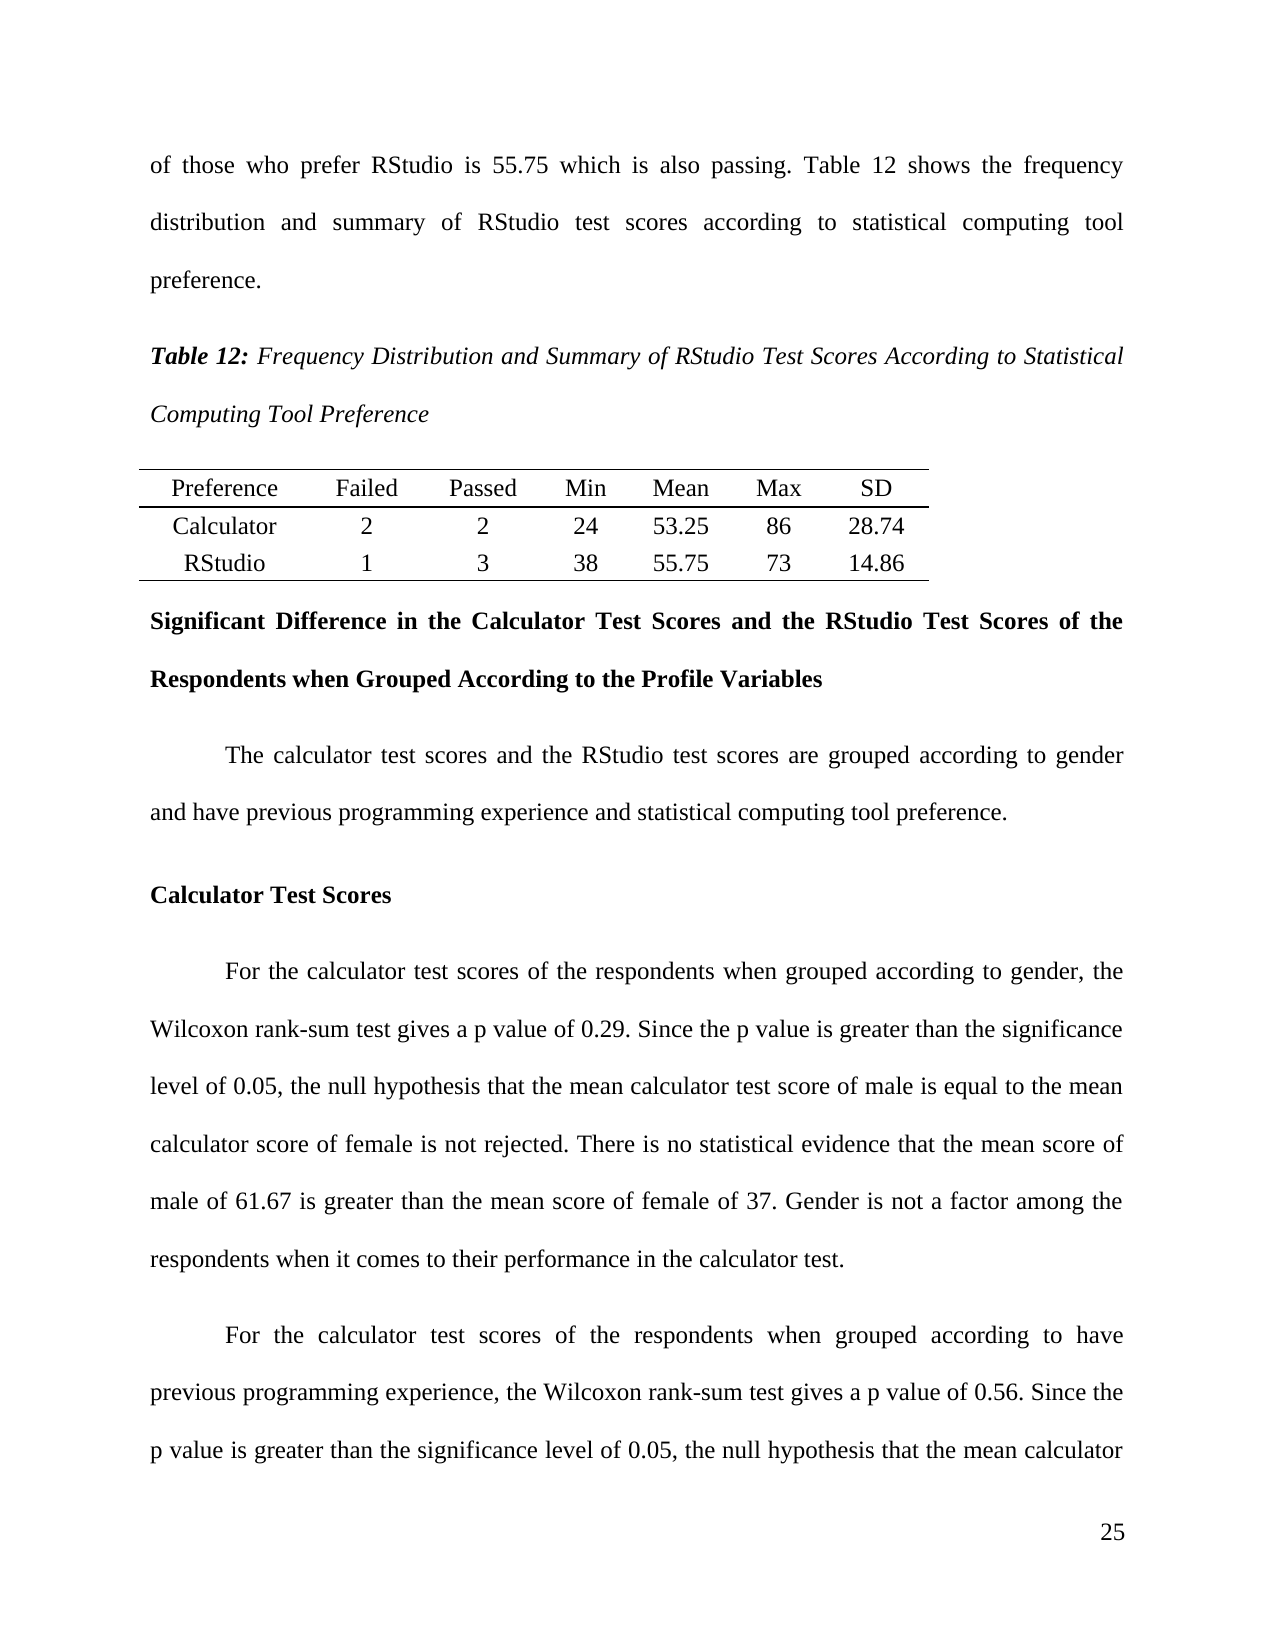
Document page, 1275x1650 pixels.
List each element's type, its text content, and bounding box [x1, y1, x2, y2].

table_cell 2 [423, 508, 543, 544]
table_cell 28.74 [824, 508, 928, 544]
table_cell 55.75 [628, 544, 733, 580]
text The calculator test scores and the RStudio test scores are grouped according to gender and have previous programming experience and statistical computing tool preference. [150, 740, 1125, 826]
table_cell 2 [310, 508, 423, 544]
subtitle Calculator Test Scores [150, 880, 1125, 909]
text For the calculator test scores of the respondents when grouped according to gender, the Wilcoxon rank-sum test gives a p value of 0.29. Since the p value is greater than the significance level of 0.05, the null hypothesis that the mean calculator test score of male is equal to the mean calculator score of female is not rejected. There is no statistical evidence that the mean score of male of 61.67 is greater than the mean score of female of 37. Gender is not a factor among the respondents when it comes to their performance in the calculator test. [150, 956, 1125, 1272]
table_header Min [543, 470, 628, 506]
table_header Passed [423, 470, 543, 506]
table_cell RStudio [139, 544, 310, 580]
table_header Failed [310, 470, 423, 506]
table_header Max [734, 470, 824, 506]
table_cell 14.86 [824, 544, 928, 580]
table_header Preference [139, 470, 310, 506]
table_cell 24 [543, 508, 628, 544]
table_cell 73 [734, 544, 824, 580]
table_cell 53.25 [628, 508, 733, 544]
table_header Mean [628, 470, 733, 506]
table_cell Calculator [139, 508, 310, 544]
table_header SD [824, 470, 928, 506]
table_cell 3 [423, 544, 543, 580]
table_cell 86 [734, 508, 824, 544]
subtitle Significant Difference in the Calculator Test Scores and the RStudio Test Scores of the Respondents when Grouped According to the Profile Variables [150, 606, 1125, 692]
text Table 12: Frequency Distribution and Summary of RStudio Test Scores According to Statistical Computing Tool Preference [150, 341, 1125, 427]
table_cell 38 [543, 544, 628, 580]
table_cell 1 [310, 544, 423, 580]
